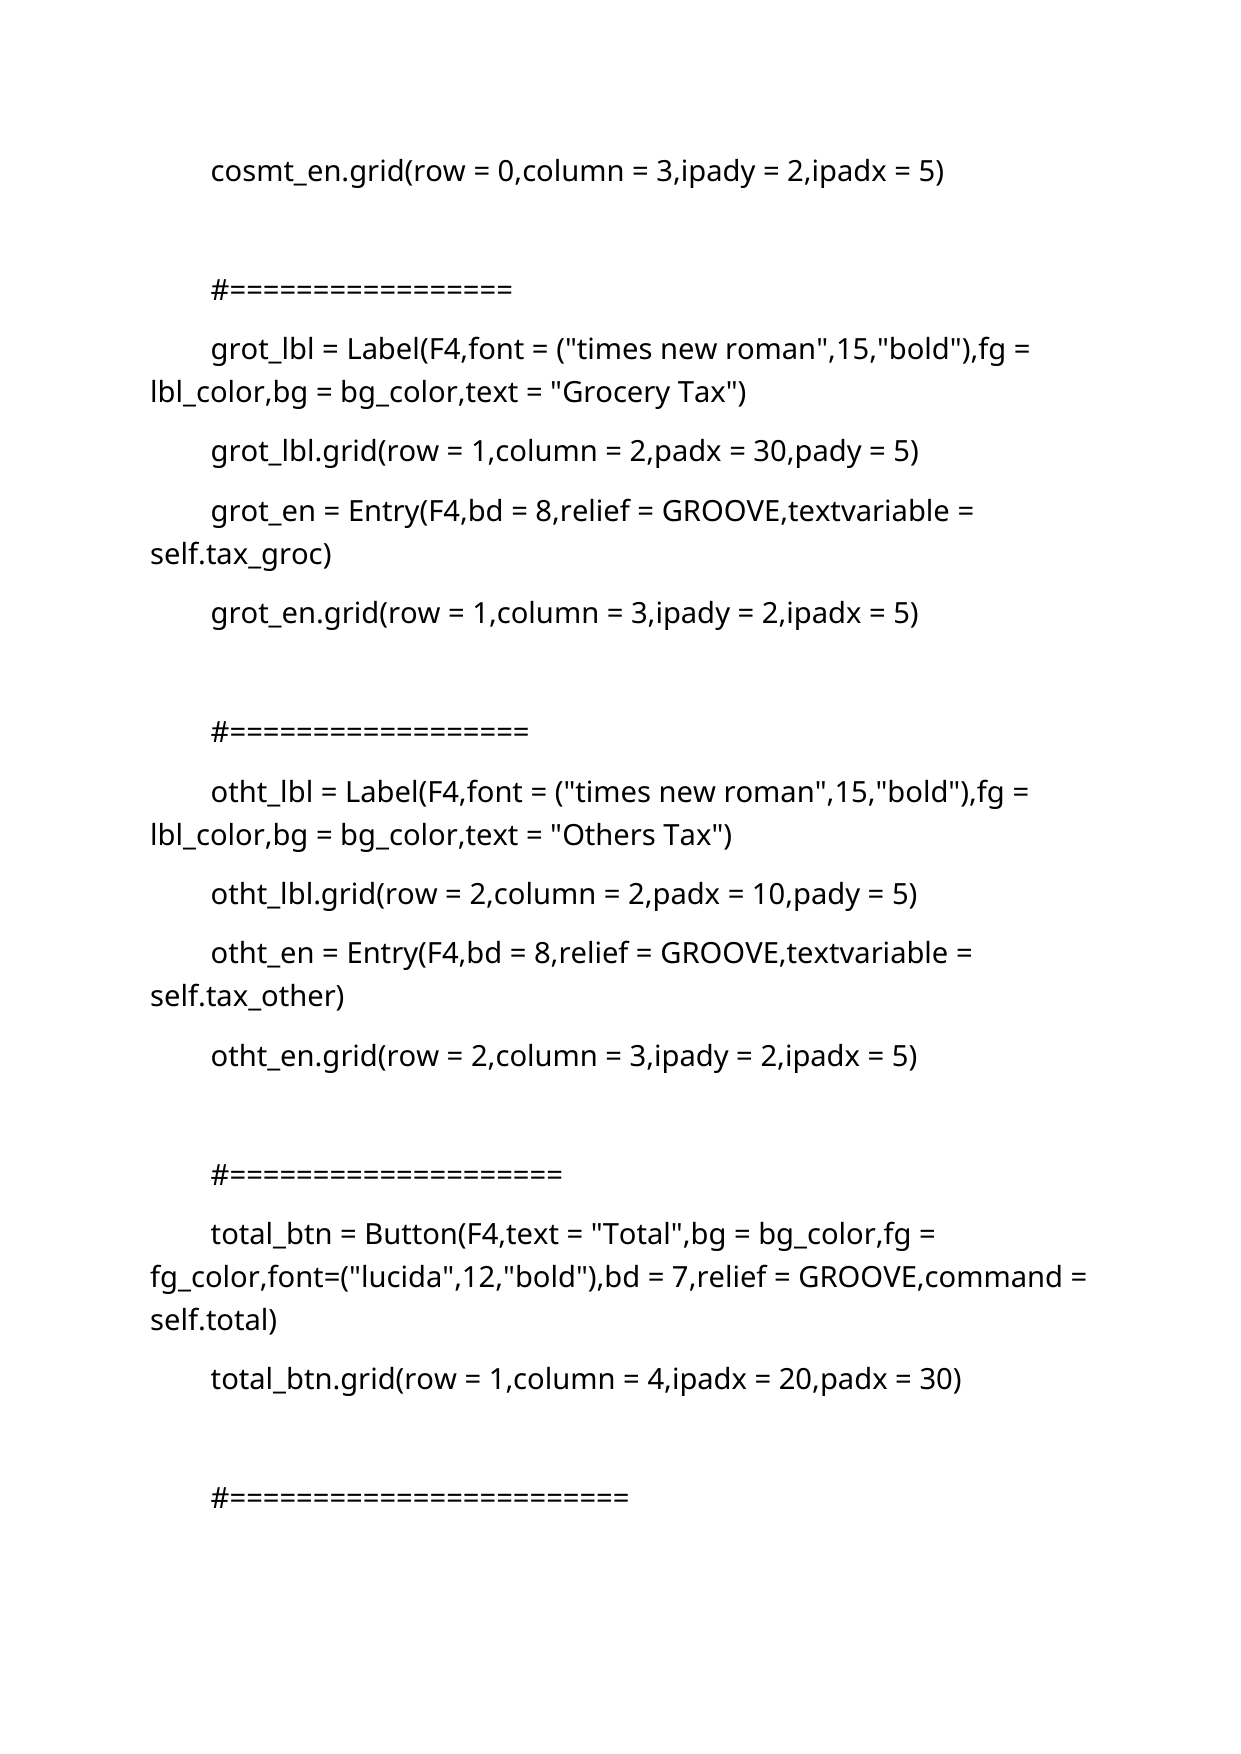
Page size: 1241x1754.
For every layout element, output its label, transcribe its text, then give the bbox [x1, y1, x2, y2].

text otht_en = Entry(F4,bd = 8,relief = GROOVE,textvariable = self.tax_other) [150, 933, 1090, 1015]
text otht_lbl.grid(row = 2,column = 2,padx = 10,pady = 5) [150, 873, 1090, 913]
text cosmt_en.grid(row = 0,column = 3,ipady = 2,ipadx = 5) [150, 150, 1090, 190]
text otht_en.grid(row = 2,column = 3,ipady = 2,ipadx = 5) [150, 1035, 1090, 1075]
text #================== [150, 711, 1090, 751]
text #======================== [150, 1477, 1090, 1517]
text total_btn = Button(F4,text = "Total",bg = bg_color,fg = fg_color,font=("lucida",12,"bold"),bd = 7,relief = GROOVE,command = self.total) [150, 1213, 1090, 1339]
text total_btn.grid(row = 1,column = 4,ipadx = 20,padx = 30) [150, 1358, 1090, 1398]
text #==================== [150, 1154, 1090, 1194]
text grot_en = Entry(F4,bd = 8,relief = GROOVE,textvariable = self.tax_groc) [150, 490, 1090, 573]
text grot_en.grid(row = 1,column = 3,ipady = 2,ipadx = 5) [150, 592, 1090, 632]
text grot_lbl.grid(row = 1,column = 2,padx = 30,pady = 5) [150, 431, 1090, 470]
text #================= [150, 269, 1090, 309]
text otht_lbl = Label(F4,font = ("times new roman",15,"bold"),fg = lbl_color,bg = bg_color,text = "Others Tax") [150, 771, 1090, 853]
text grot_lbl = Label(F4,font = ("times new roman",15,"bold"),fg = lbl_color,bg = bg_color,text = "Grocery Tax") [150, 328, 1090, 411]
